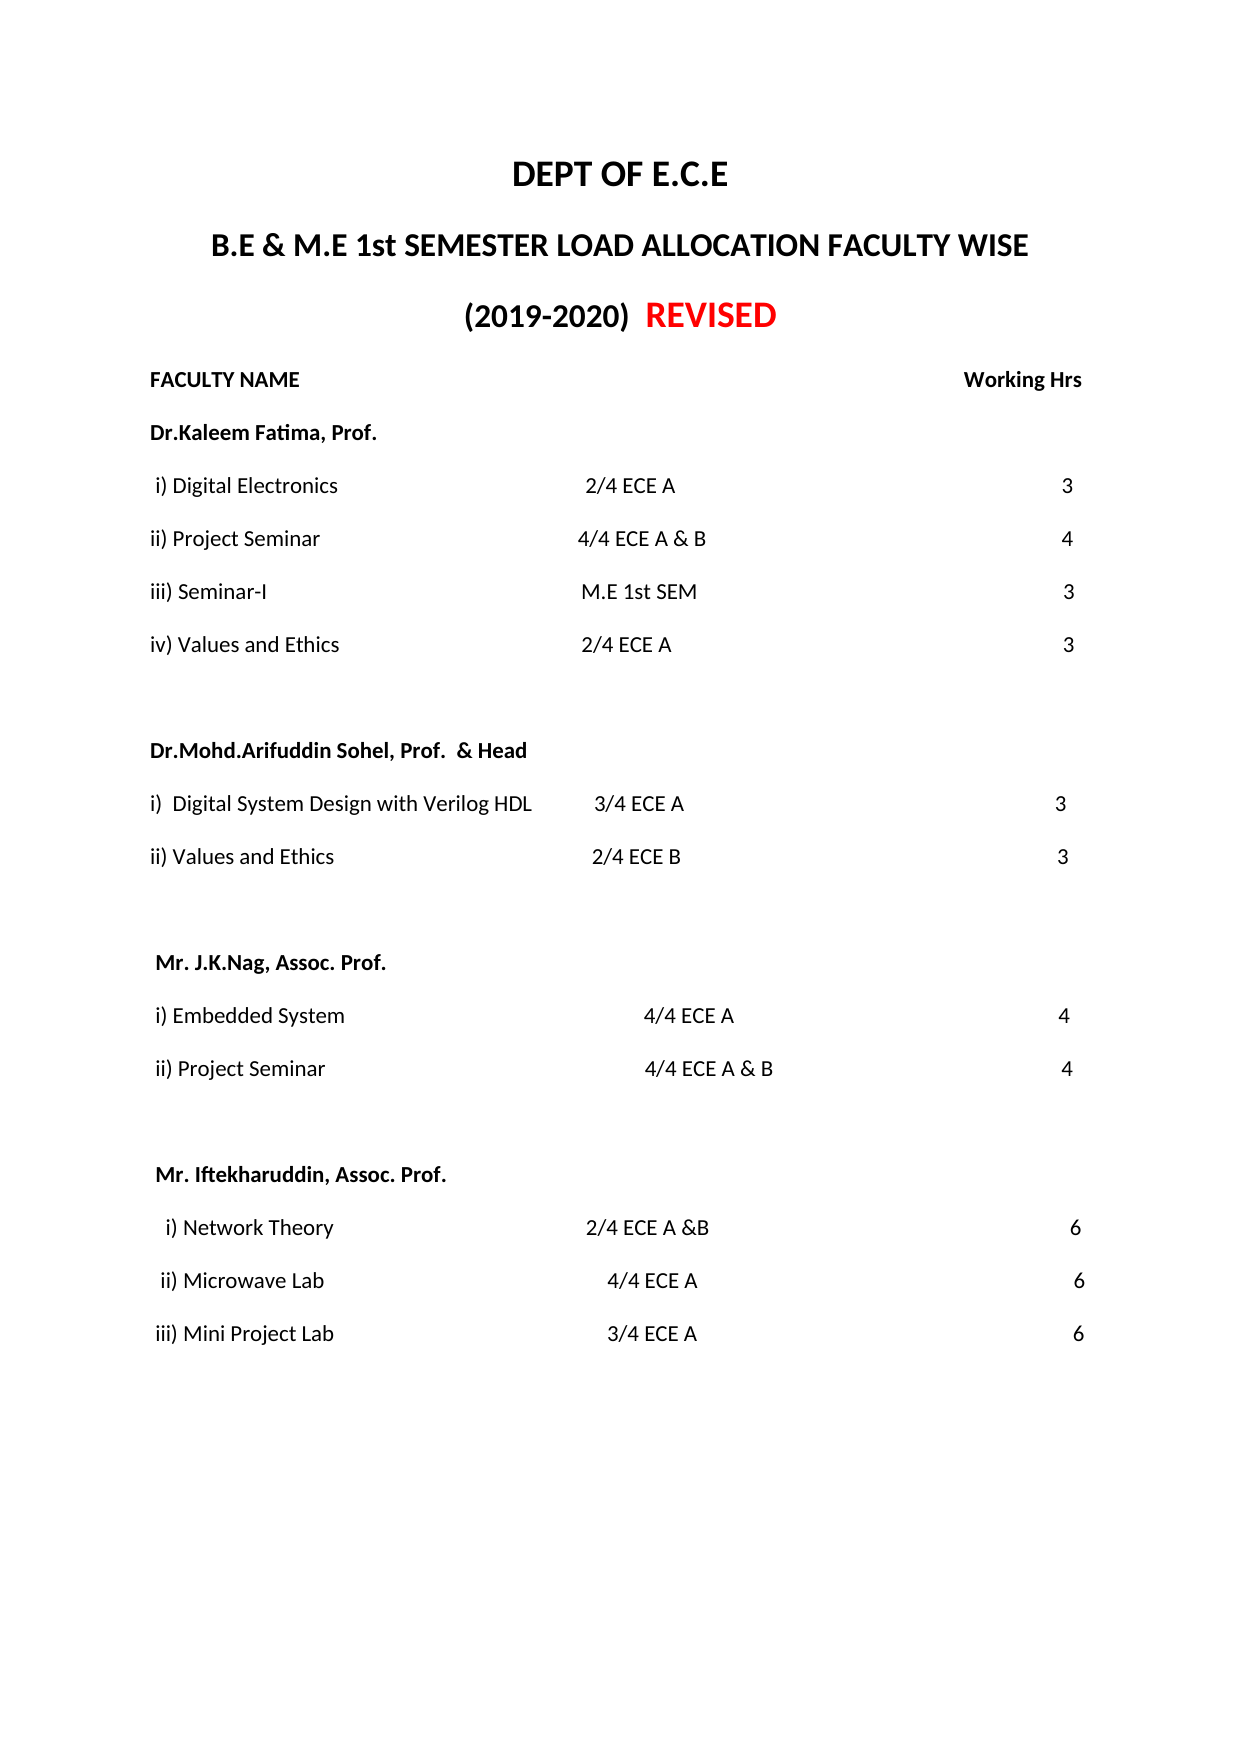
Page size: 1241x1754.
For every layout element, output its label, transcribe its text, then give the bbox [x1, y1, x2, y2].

text iv) Values and Ethics 2/4 ECE A 3 [150, 630, 1090, 658]
text DEPT OF E.C.E [150, 150, 1090, 196]
text Dr.Kaleem Fatima, Prof. [150, 418, 1090, 446]
text FACULTY NAME Working Hrs [150, 365, 1090, 393]
text Mr. J.K.Nag, Assoc. Prof. [150, 948, 1090, 976]
text ii) Project Seminar 4/4 ECE A & B 4 [150, 524, 1090, 552]
text i) Embedded System 4/4 ECE A 4 [150, 1001, 1090, 1029]
text ii) Values and Ethics 2/4 ECE B 3 [150, 842, 1090, 870]
text iii) Seminar-I M.E 1st SEM 3 [150, 577, 1090, 605]
text (2019-2020) REVISED [150, 291, 1090, 337]
text i) Digital Electronics 2/4 ECE A 3 [150, 471, 1090, 499]
text ii) Microwave Lab 4/4 ECE A 6 [150, 1266, 1090, 1294]
text iii) Mini Project Lab 3/4 ECE A 6 [150, 1319, 1090, 1347]
text i) Network Theory 2/4 ECE A &B 6 [150, 1213, 1090, 1241]
text ii) Project Seminar 4/4 ECE A & B 4 [150, 1054, 1090, 1082]
text B.E & M.E 1st SEMESTER LOAD ALLOCATION FACULTY WISE [150, 223, 1090, 264]
text Dr.Mohd.Arifuddin Sohel, Prof. & Head [150, 736, 1090, 764]
text Mr. Iftekharuddin, Assoc. Prof. [150, 1160, 1090, 1188]
text i) Digital System Design with Verilog HDL 3/4 ECE A 3 [150, 789, 1090, 817]
